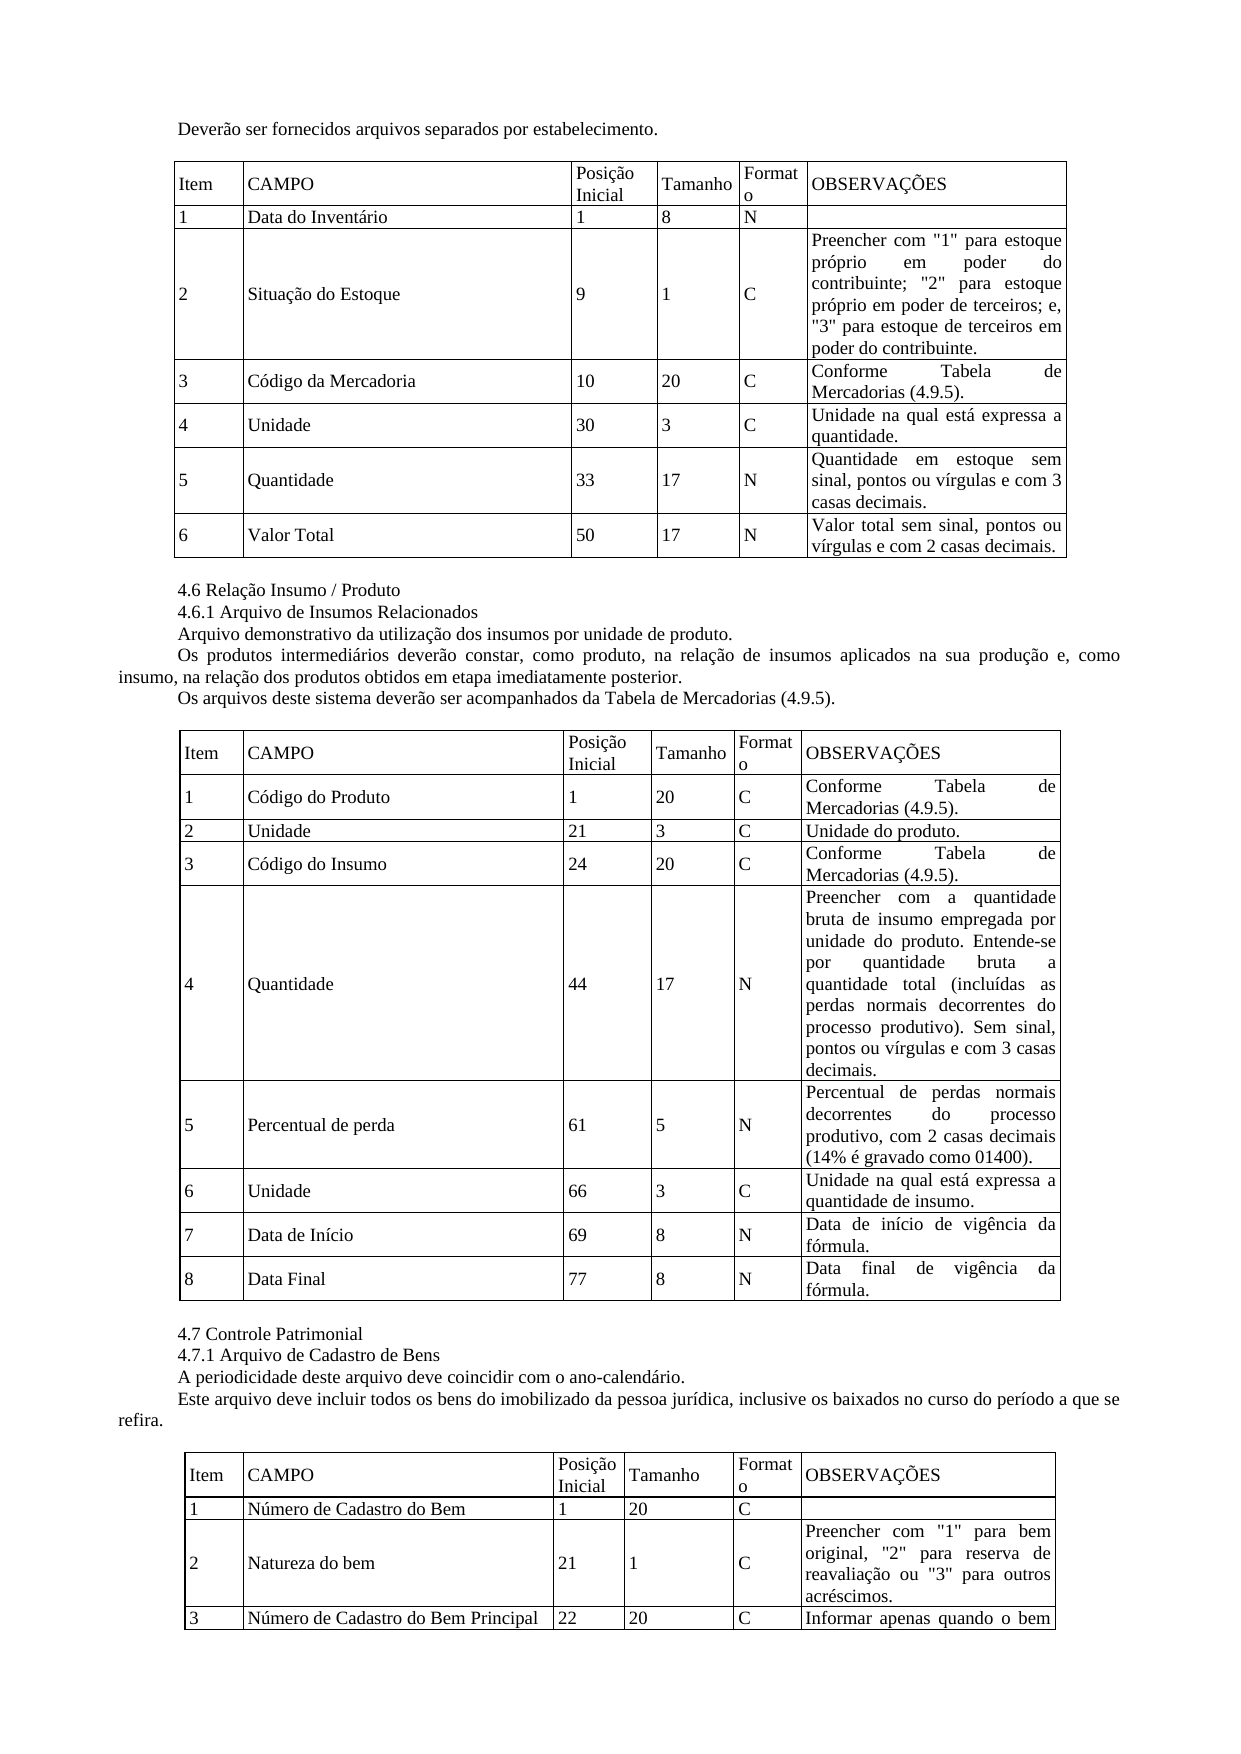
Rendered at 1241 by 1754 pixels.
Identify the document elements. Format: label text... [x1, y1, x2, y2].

table_cell 1 [564, 775, 651, 818]
table_cell 8 [658, 206, 739, 228]
table_cell 4 [181, 886, 243, 1080]
table_cell Código do Insumo [244, 842, 563, 885]
table_cell N [740, 206, 807, 228]
table_cell 50 [572, 514, 657, 557]
table_header Tamanho [658, 162, 739, 205]
table_header Item [186, 1453, 243, 1496]
table_cell 3 [652, 820, 734, 841]
table_cell 6 [181, 1169, 243, 1212]
table_header Formato [735, 731, 801, 774]
table_cell 20 [658, 360, 739, 403]
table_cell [244, 1607, 553, 1629]
table_cell 3 [186, 1607, 243, 1629]
table_header CAMPO [244, 731, 563, 774]
table_cell C [740, 229, 807, 358]
table_cell Natureza do bem [244, 1520, 553, 1606]
table_cell Número de Cadastro do Bem [244, 1498, 553, 1519]
table_cell 69 [564, 1213, 651, 1256]
table_cell C [740, 360, 807, 403]
table_cell 4 [175, 404, 243, 447]
table_cell C [735, 1169, 801, 1212]
table_cell 5 [652, 1081, 734, 1168]
table_cell 21 [554, 1520, 624, 1606]
table_cell Situação do Estoque [244, 229, 571, 358]
table_cell [802, 1498, 1055, 1519]
text Arquivo demonstrativo da utilização dos insumos por unidade de produto. [118, 622, 1122, 644]
table_cell C [735, 820, 801, 841]
table_cell 44 [564, 886, 651, 1080]
table_cell 1 [625, 1520, 733, 1606]
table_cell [802, 1607, 1055, 1629]
table_cell Quantidade [244, 886, 563, 1080]
table_cell C [735, 775, 801, 818]
table_cell Data de início de vigência da fórmula. [802, 1213, 1060, 1256]
table_cell Quantidade [244, 448, 571, 512]
table_cell 1 [572, 206, 657, 228]
table_cell 1 [554, 1498, 624, 1519]
table_cell Data de Início [244, 1213, 563, 1256]
table_header Posição Inicial [572, 162, 657, 205]
table_cell N [740, 514, 807, 557]
table_cell 17 [652, 886, 734, 1080]
table_cell Data final de vigência da fórmula. [802, 1257, 1060, 1300]
text Deverão ser fornecidos arquivos separados por estabelecimento. [118, 118, 1122, 140]
text Os produtos intermediários deverão constar, como produto, na relação de insumos aplicados na sua produção e, como insumo, na relação dos produtos obtidos em etapa imediatamente posterior. [118, 644, 1122, 687]
text Este arquivo deve incluir todos os bens do imobilizado da pessoa jurídica, inclusive os baixados no curso do período a que se refira. [118, 1387, 1122, 1431]
table_header Posição Inicial [564, 731, 651, 774]
table_cell N [735, 886, 801, 1080]
table_cell 20 [652, 842, 734, 885]
table_cell 33 [572, 448, 657, 512]
table_cell Unidade [244, 820, 563, 841]
table_cell Percentual de perda [244, 1081, 563, 1168]
text A periodicidade deste arquivo deve coincidir com o ano-calendário. [118, 1366, 1122, 1387]
table_cell 20 [625, 1498, 733, 1519]
table_cell 66 [564, 1169, 651, 1212]
table_cell Unidade [244, 404, 571, 447]
table_cell 20 [652, 775, 734, 818]
table_cell 8 [181, 1257, 243, 1300]
table_cell 5 [175, 448, 243, 512]
table_cell Código da Mercadoria [244, 360, 571, 403]
table_cell 10 [572, 360, 657, 403]
table_cell Data do Inventário [244, 206, 571, 228]
table_cell 30 [572, 404, 657, 447]
table_cell Código do Produto [244, 775, 563, 818]
table_cell Unidade [244, 1169, 563, 1212]
table_cell C [735, 842, 801, 885]
table_cell 3 [181, 842, 243, 885]
table_cell 22 [554, 1607, 624, 1629]
table_cell N [740, 448, 807, 512]
table_header Formato [740, 162, 807, 205]
table_cell C [734, 1607, 801, 1629]
table_cell 3 [658, 404, 739, 447]
table_cell 2 [175, 229, 243, 358]
text Os arquivos deste sistema deverão ser acompanhados da Tabela de Mercadorias (4.9.5). [118, 687, 1122, 709]
table_cell 2 [181, 820, 243, 841]
table_cell 1 [175, 206, 243, 228]
table_cell Preencher com a quantidade bruta de insumo empregada por unidade do produto. Entende-se por quantidade bruta a quantidade total (incluídas as perdas normais decorrentes do processo produtivo). Sem sinal, pontos ou vírgulas e com 3 casas decimais. [802, 886, 1060, 1080]
table_cell Quantidade em estoque sem sinal, pontos ou vírgulas e com 3 casas decimais. [808, 448, 1066, 512]
table_cell 1 [186, 1498, 243, 1519]
table_cell Data Final [244, 1257, 563, 1300]
text 4.7 Controle Patrimonial [118, 1323, 1122, 1344]
table_cell Unidade na qual está expressa a quantidade. [808, 404, 1066, 447]
table_cell Unidade do produto. [802, 820, 1060, 841]
table_cell 3 [175, 360, 243, 403]
table_cell 6 [175, 514, 243, 557]
table_header OBSERVAÇÕES [802, 1453, 1055, 1496]
table_cell Conforme Tabela de Mercadorias (4.9.5). [808, 360, 1066, 403]
table_cell C [734, 1520, 801, 1606]
table_header OBSERVAÇÕES [802, 731, 1060, 774]
table_cell 21 [564, 820, 651, 841]
table_cell C [734, 1498, 801, 1519]
table_cell 5 [181, 1081, 243, 1168]
table_cell Conforme Tabela de Mercadorias (4.9.5). [802, 775, 1060, 818]
table_header Item [175, 162, 243, 205]
table_cell Unidade na qual está expressa a quantidade de insumo. [802, 1169, 1060, 1212]
table_header CAMPO [244, 1453, 553, 1496]
table_cell 8 [652, 1257, 734, 1300]
table_cell N [735, 1213, 801, 1256]
text 4.7.1 Arquivo de Cadastro de Bens [118, 1344, 1122, 1366]
table_cell Valor Total [244, 514, 571, 557]
table_cell 3 [652, 1169, 734, 1212]
table_cell 20 [625, 1607, 733, 1629]
table_header Posição Inicial [554, 1453, 624, 1496]
table_cell 9 [572, 229, 657, 358]
text 4.6 Relação Insumo / Produto [118, 579, 1122, 601]
table_cell 17 [658, 514, 739, 557]
table_cell [808, 206, 1066, 228]
table_cell 24 [564, 842, 651, 885]
table_header Tamanho [652, 731, 734, 774]
table_cell N [735, 1257, 801, 1300]
table_cell 2 [186, 1520, 243, 1606]
table_cell Preencher com "1" para bem original, "2" para reserva de reavaliação ou "3" para outros acréscimos. [802, 1520, 1055, 1606]
table_header Item [181, 731, 243, 774]
table_header Tamanho [625, 1453, 733, 1496]
table_cell 61 [564, 1081, 651, 1168]
table_cell N [735, 1081, 801, 1168]
table_cell Conforme Tabela de Mercadorias (4.9.5). [802, 842, 1060, 885]
table_cell Percentual de perdas normais decorrentes do processo produtivo, com 2 casas decimais (14% é gravado como 01400). [802, 1081, 1060, 1168]
table_header CAMPO [244, 162, 571, 205]
table_cell 8 [652, 1213, 734, 1256]
table_cell Preencher com "1" para estoque próprio em poder do contribuinte; "2" para estoque próprio em poder de terceiros; e, "3" para estoque de terceiros em poder do contribuinte. [808, 229, 1066, 358]
table_cell C [740, 404, 807, 447]
table_cell 1 [658, 229, 739, 358]
table_cell 77 [564, 1257, 651, 1300]
table_cell 7 [181, 1213, 243, 1256]
text 4.6.1 Arquivo de Insumos Relacionados [118, 601, 1122, 622]
table_cell Valor total sem sinal, pontos ou vírgulas e com 2 casas decimais. [808, 514, 1066, 557]
table_cell 1 [181, 775, 243, 818]
table_cell 17 [658, 448, 739, 512]
table_header OBSERVAÇÕES [808, 162, 1066, 205]
table_header Formato [734, 1453, 801, 1496]
